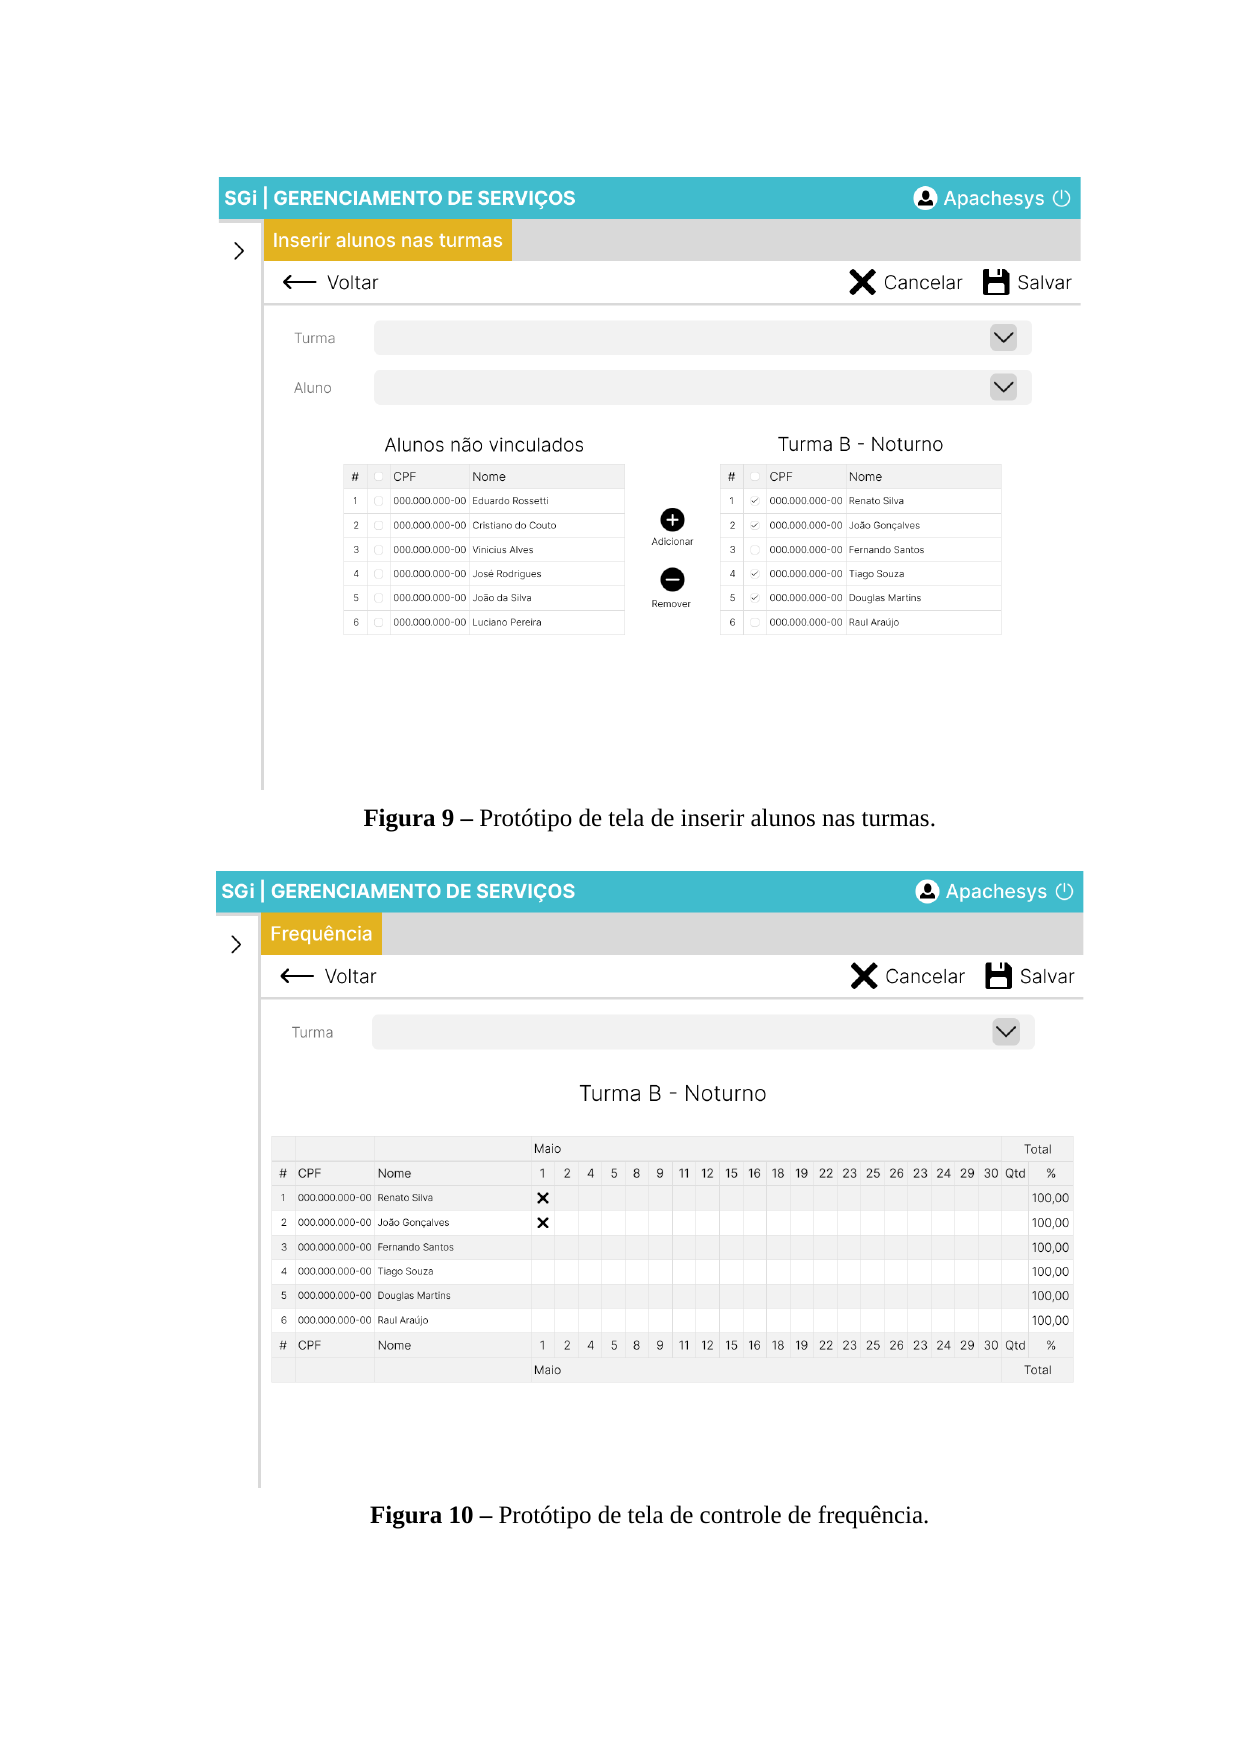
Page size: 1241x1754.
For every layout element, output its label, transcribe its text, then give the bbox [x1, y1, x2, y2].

picture [218, 177, 1081, 790]
picture [216, 871, 1084, 1488]
text Figura 9 – Protótipo de tela de inserir alunos nas turmas. [177, 803, 1122, 832]
text Figura 10 – Protótipo de tela de controle de frequência. [177, 1501, 1122, 1529]
